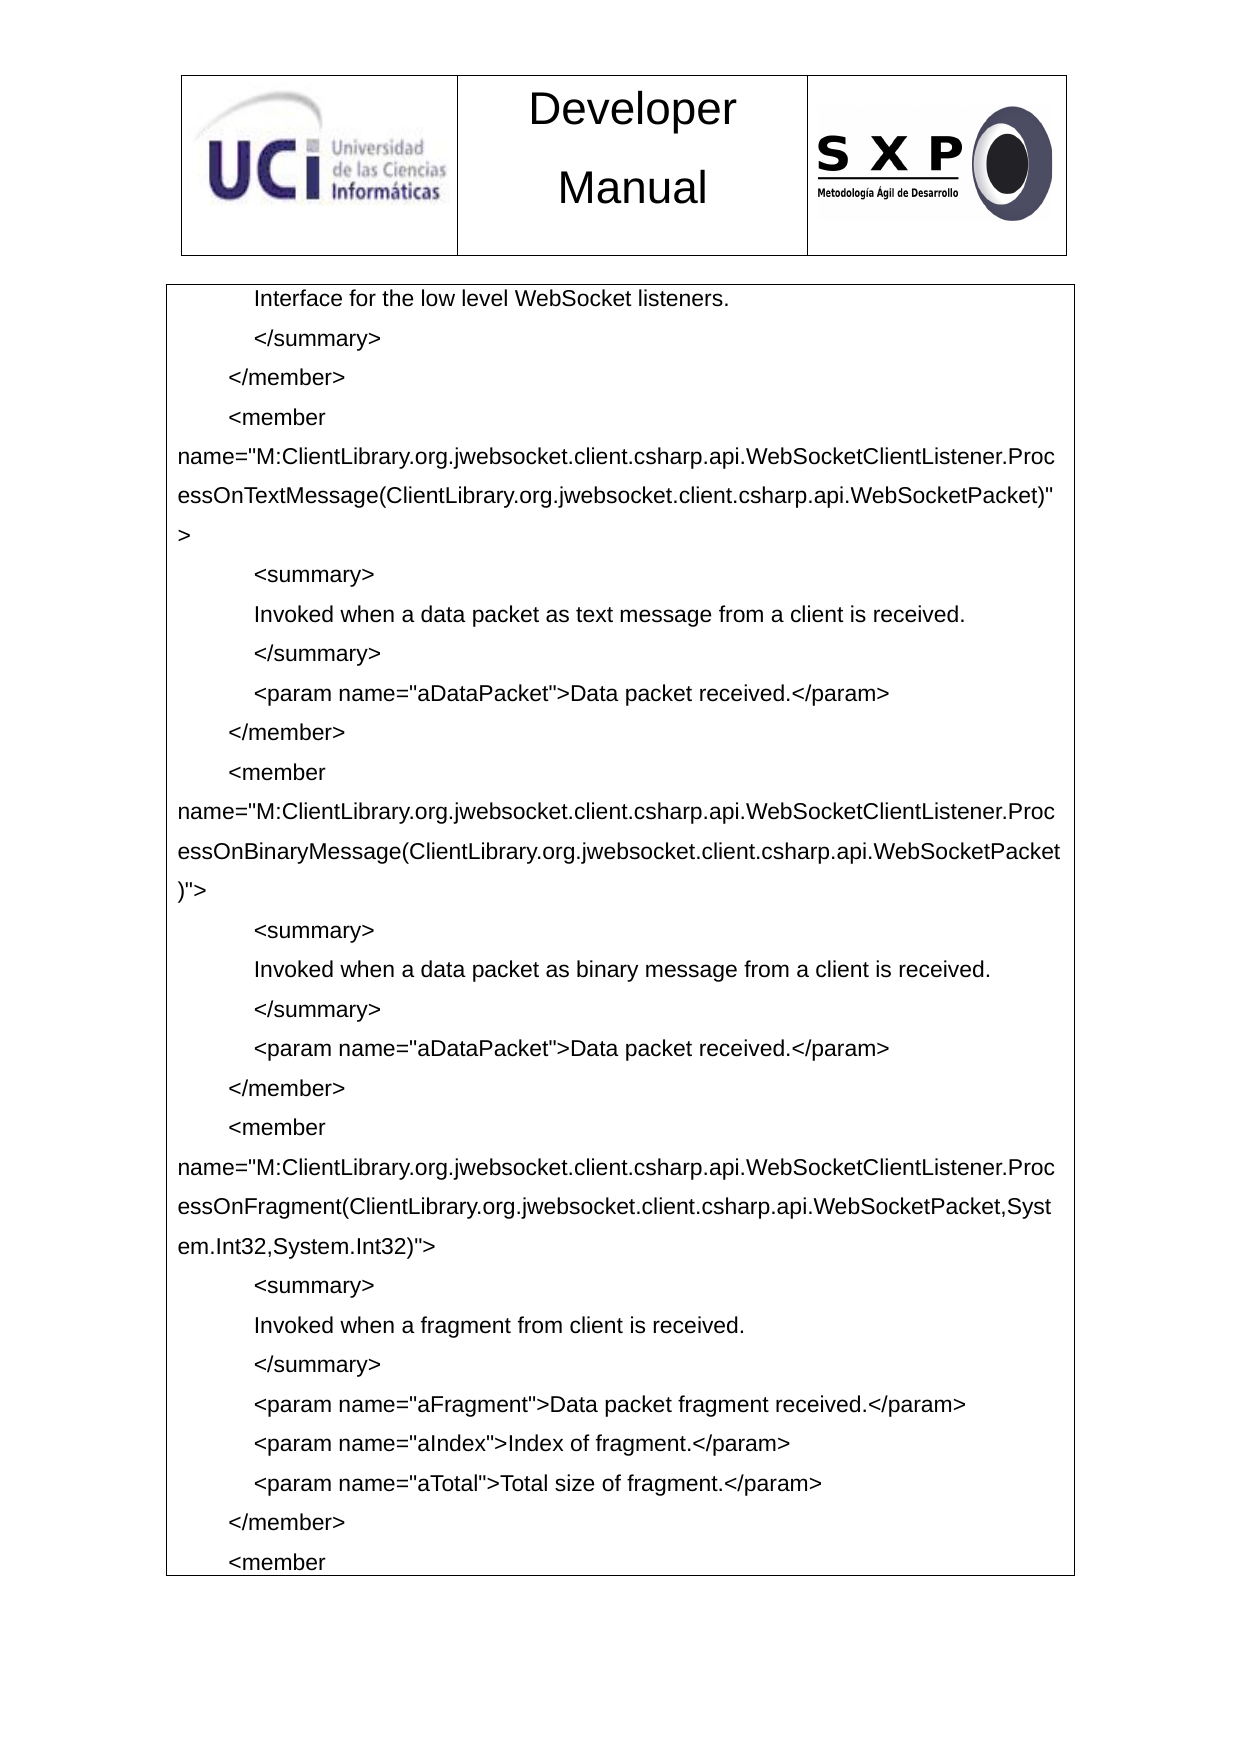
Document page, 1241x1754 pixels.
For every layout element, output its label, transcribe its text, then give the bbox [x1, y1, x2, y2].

picture [817, 106, 1053, 221]
picture [186, 81, 456, 221]
